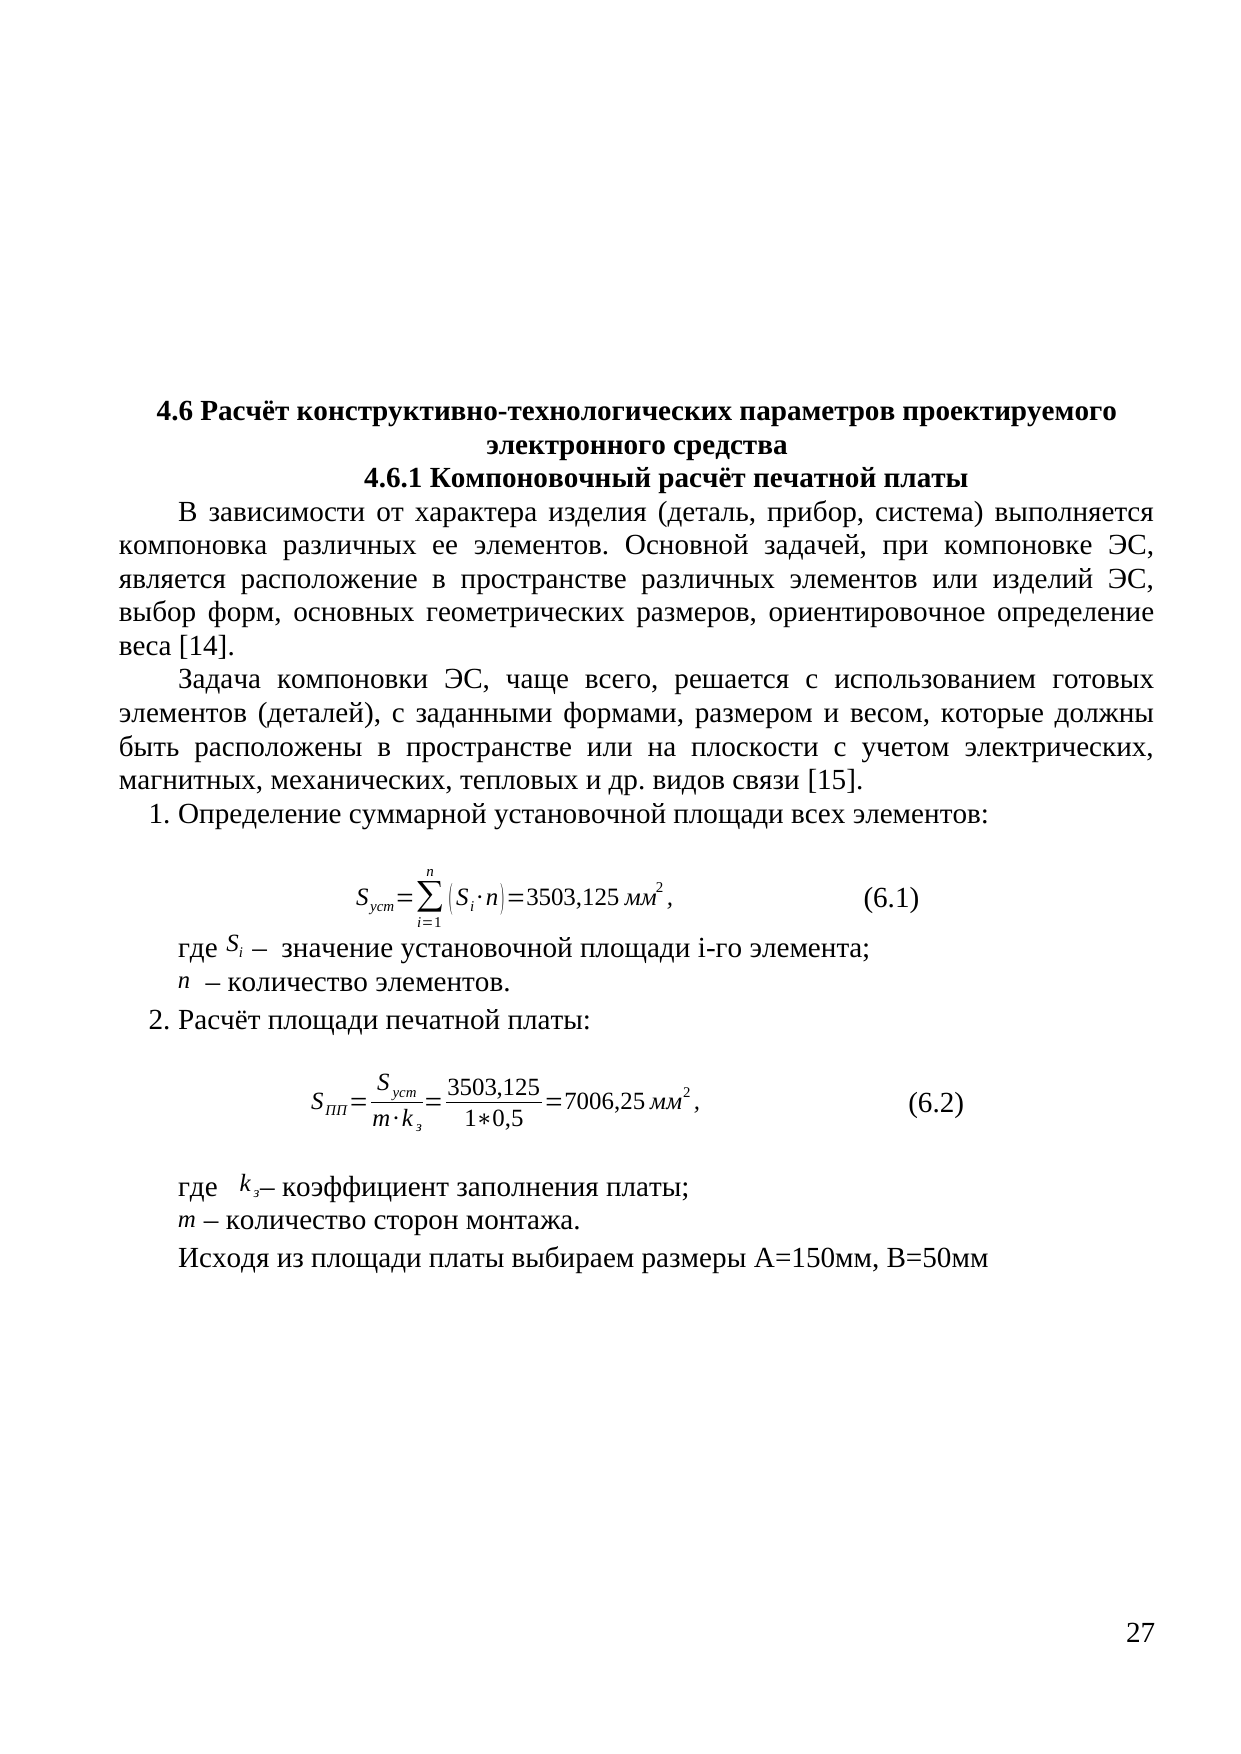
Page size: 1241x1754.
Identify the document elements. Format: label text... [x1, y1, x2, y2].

text – количество сторон монтажа. [119, 1202, 1155, 1236]
text (6.2) [119, 1069, 1155, 1135]
text где – значение установочной площади i-го элемента; [119, 930, 1155, 964]
list Расчёт площади печатной платы: [148, 1002, 1155, 1035]
text Задача компоновки ЭС, чаще всего, решается с использованием готовых элементов (деталей), с заданными формами, размером и весом, которые должны быть расположены в пространстве или на плоскости с учетом электрических, магнитных, механических, тепловых и др. видов связи [15]. [119, 662, 1155, 796]
text – количество элементов. [119, 964, 1155, 998]
text 4.6 Расчёт конструктивно-технологических параметров проектируемого электронного средства [119, 393, 1155, 460]
text (6.1) [119, 863, 1155, 930]
text где – коэффициент заполнения платы; [119, 1169, 1155, 1202]
text 4.6.1 Компоновочный расчёт печатной платы [119, 460, 1155, 494]
text В зависимости от характера изделия (деталь, прибор, система) выполняется компоновка различных ее элементов. Основной задачей, при компоновке ЭС, является расположение в пространстве различных элементов или изделий ЭС, выбор форм, основных геометрических размеров, ориентировочное определение веса [14]. [119, 494, 1155, 662]
list Определение суммарной установочной площади всех элементов: [148, 796, 1155, 829]
text Исходя из площади платы выбираем размеры A=150мм, В=50мм [119, 1240, 1155, 1273]
